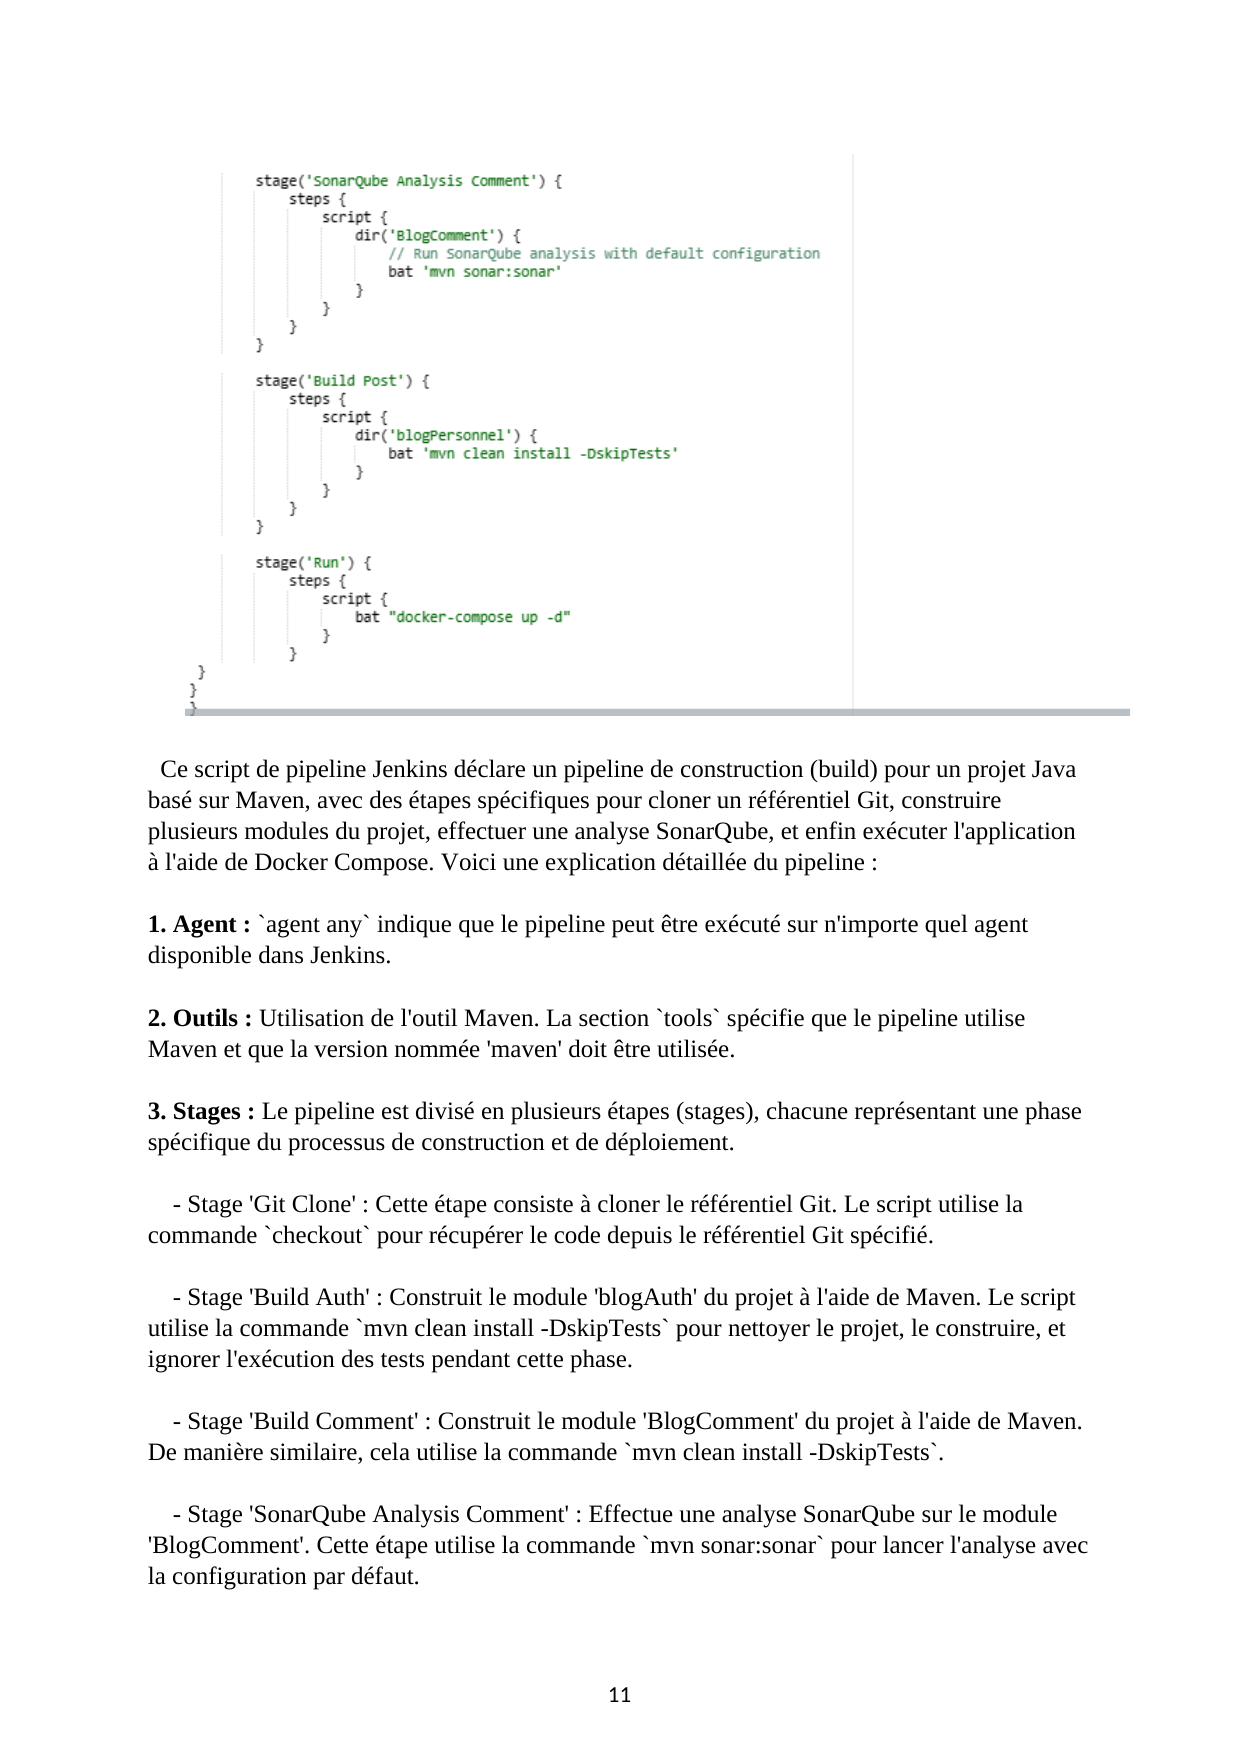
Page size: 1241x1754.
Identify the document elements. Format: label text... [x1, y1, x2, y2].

text - Stage 'SonarQube Analysis Comment' : Effectue une analyse SonarQube sur le module 'BlogComment'. Cette étape utilise la commande `mvn sonar:sonar` pour lancer l'analyse avec la configuration par défaut. [148, 1499, 1092, 1590]
text 3. Stages : Le pipeline est divisé en plusieurs étapes (stages), chacune représentant une phase spécifique du processus de construction et de déploiement. [148, 1096, 1092, 1156]
text Ce script de pipeline Jenkins déclare un pipeline de construction (build) pour un projet Java basé sur Maven, avec des étapes spécifiques pour cloner un référentiel Git, construire plusieurs modules du projet, effectuer une analyse SonarQube, et enfin exécuter l'application à l'aide de Docker Compose. Voici une explication détaillée du pipeline : [148, 754, 1092, 876]
text 2. Outils : Utilisation de l'outil Maven. La section `tools` spécifie que le pipeline utilise Maven et que la version nommée 'maven' doit être utilisée. [148, 1003, 1092, 1062]
picture [185, 154, 1130, 716]
text 1. Agent : `agent any` indique que le pipeline peut être exécuté sur n'importe quel agent disponible dans Jenkins. [148, 909, 1092, 969]
text - Stage 'Build Comment' : Construit le module 'BlogComment' du projet à l'aide de Maven. De manière similaire, cela utilise la commande `mvn clean install -DskipTests`. [148, 1406, 1092, 1466]
